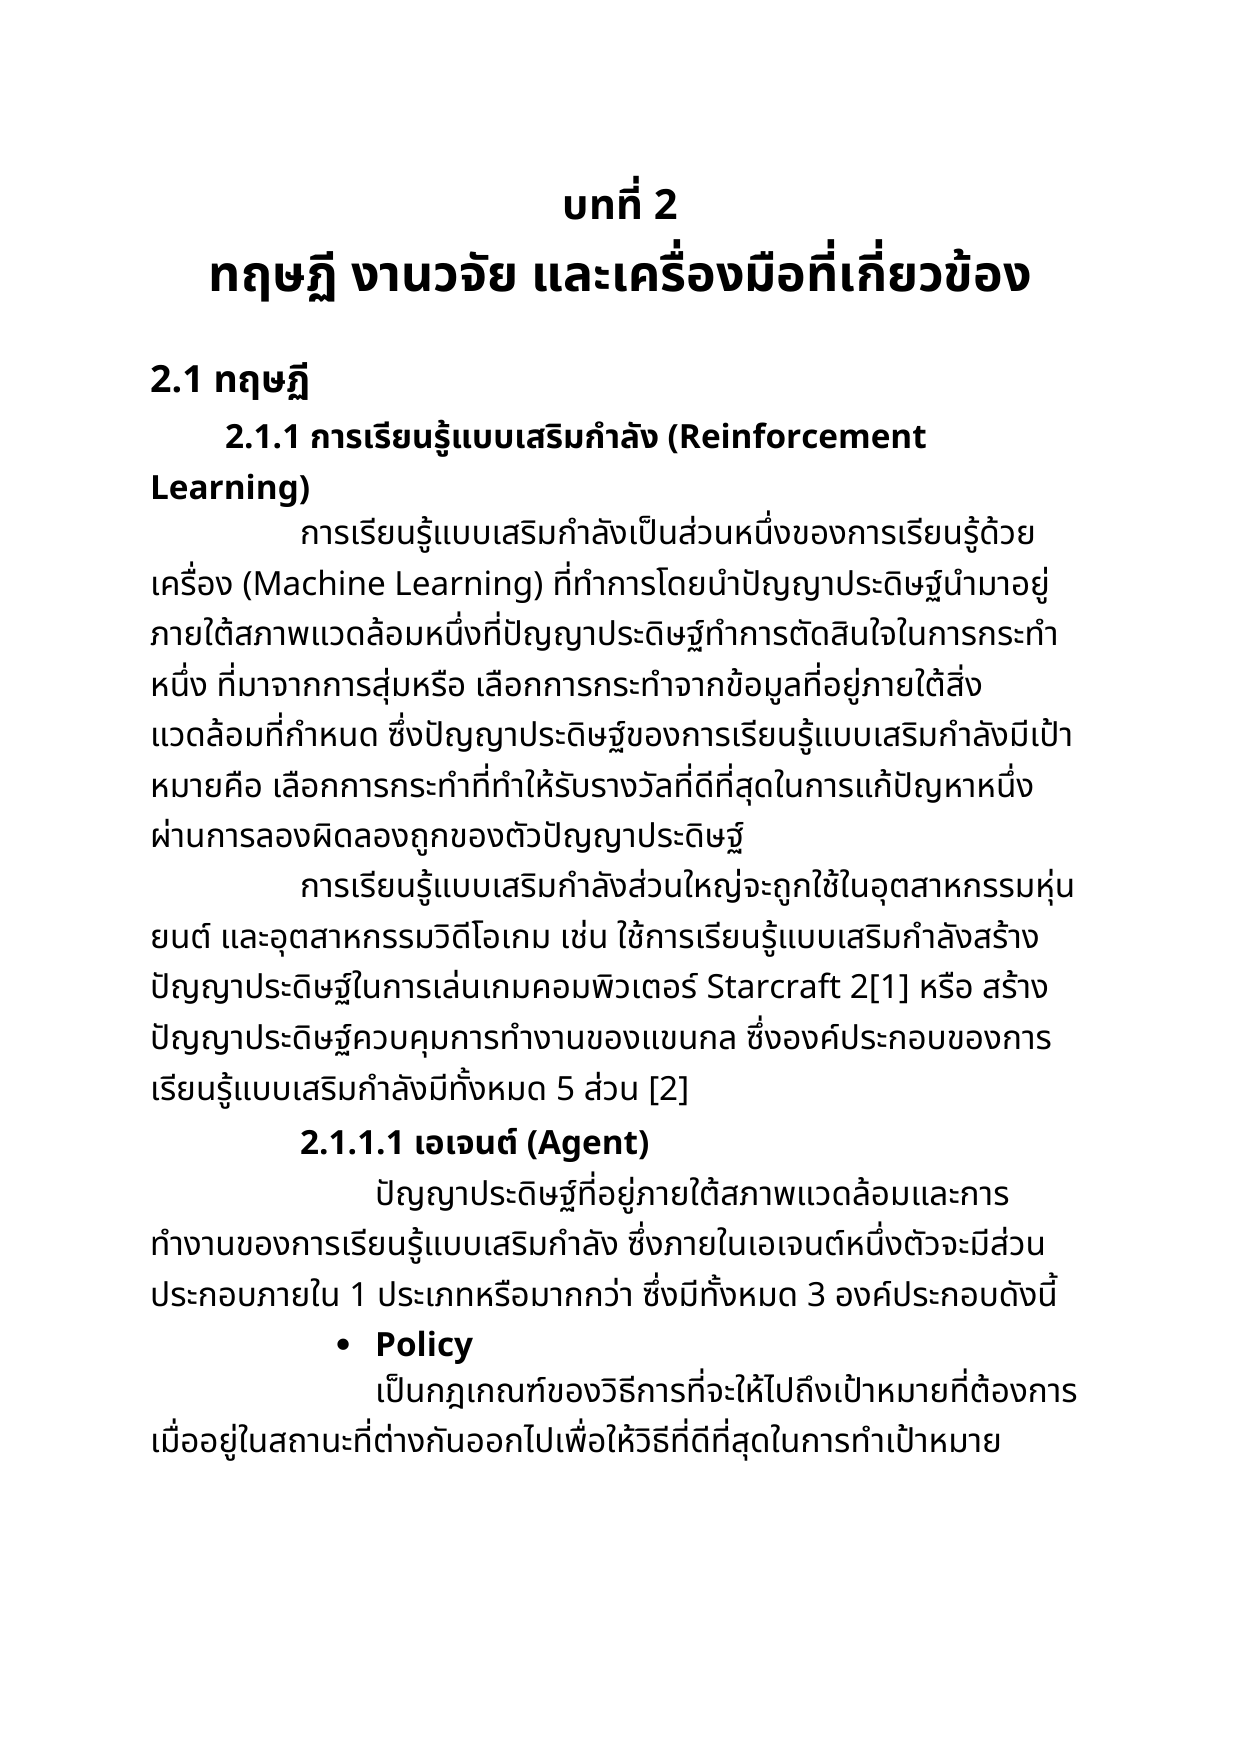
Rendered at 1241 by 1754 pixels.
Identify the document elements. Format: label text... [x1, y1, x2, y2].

text การเรียนรู้แบบเสริมกำลังส่วนใหญ่จะถูกใช้ในอุตสาหกรรมหุ่นยนต์ และอุตสาหกรรมวิดีโอเกม เช่น ใช้การเรียนรู้แบบเสริมกำลังสร้างปัญญาประดิษฐ์ในการเล่นเกมคอมพิวเตอร์ Starcraft 2[1] หรือ สร้างปัญญาประดิษฐ์ควบคุมการทำงานของแขนกล ซึ่งองค์ประกอบของการเรียนรู้แบบเสริมกำลังมีทั้งหมด 5 ส่วน [2] [150, 862, 1090, 1115]
text การเรียนรู้แบบเสริมกำลังเป็นส่วนหนึ่งของการเรียนรู้ด้วยเครื่อง (Machine Learning) ที่ทำการโดยนำปัญญาประดิษฐ์นำมาอยู่ภายใต้สภาพแวดล้อมหนึ่งที่ปัญญาประดิษฐ์ทำการตัดสินใจในการกระทำหนึ่ง ที่มาจากการสุ่มหรือ เลือกการกระทำจากข้อมูลที่อยู่ภายใต้สิ่งแวดล้อมที่กำหนด ซึ่งปัญญาประดิษฐ์ของการเรียนรู้แบบเสริมกำลังมีเป้าหมายคือ เลือกการกระทำที่ทำให้รับรางวัลที่ดีที่สุดในการแก้ปัญหาหนึ่ง ผ่านการลองผิดลองถูกของตัวปัญญาประดิษฐ์ [150, 509, 1090, 862]
list Policy [337, 1321, 1090, 1367]
text เป็นกฎเกณฑ์ของวิธีการที่จะให้ไปถึงเป้าหมายที่ต้องการเมื่ออยู่ในสถานะที่ต่างกันออกไปเพื่อให้วิธีที่ดีที่สุดในการทำเป้าหมาย [150, 1367, 1090, 1467]
subtitle 2.1.1 การเรียนรู้แบบเสริมกำลัง (Reinforcement Learning) [150, 413, 1090, 509]
subtitle 2.1.1.1 เอเจนต์ (Agent) [150, 1119, 1090, 1170]
subtitle บทที่ 2 ทฤษฏี งานวจัย และเครื่องมือที่เกี่ยวข้อง [150, 175, 1090, 314]
text ปัญญาประดิษฐ์ที่อยู่ภายใต้สภาพแวดล้อมและการทำงานของการเรียนรู้แบบเสริมกำลัง ซึ่งภายในเอเจนต์หนึ่งตัวจะมีส่วนประกอบภายใน 1 ประเภทหรือมากกว่า ซึ่งมีทั้งหมด 3 องค์ประกอบดังนี้ [150, 1170, 1090, 1321]
subtitle 2.1 ทฤษฏี [150, 352, 1090, 409]
